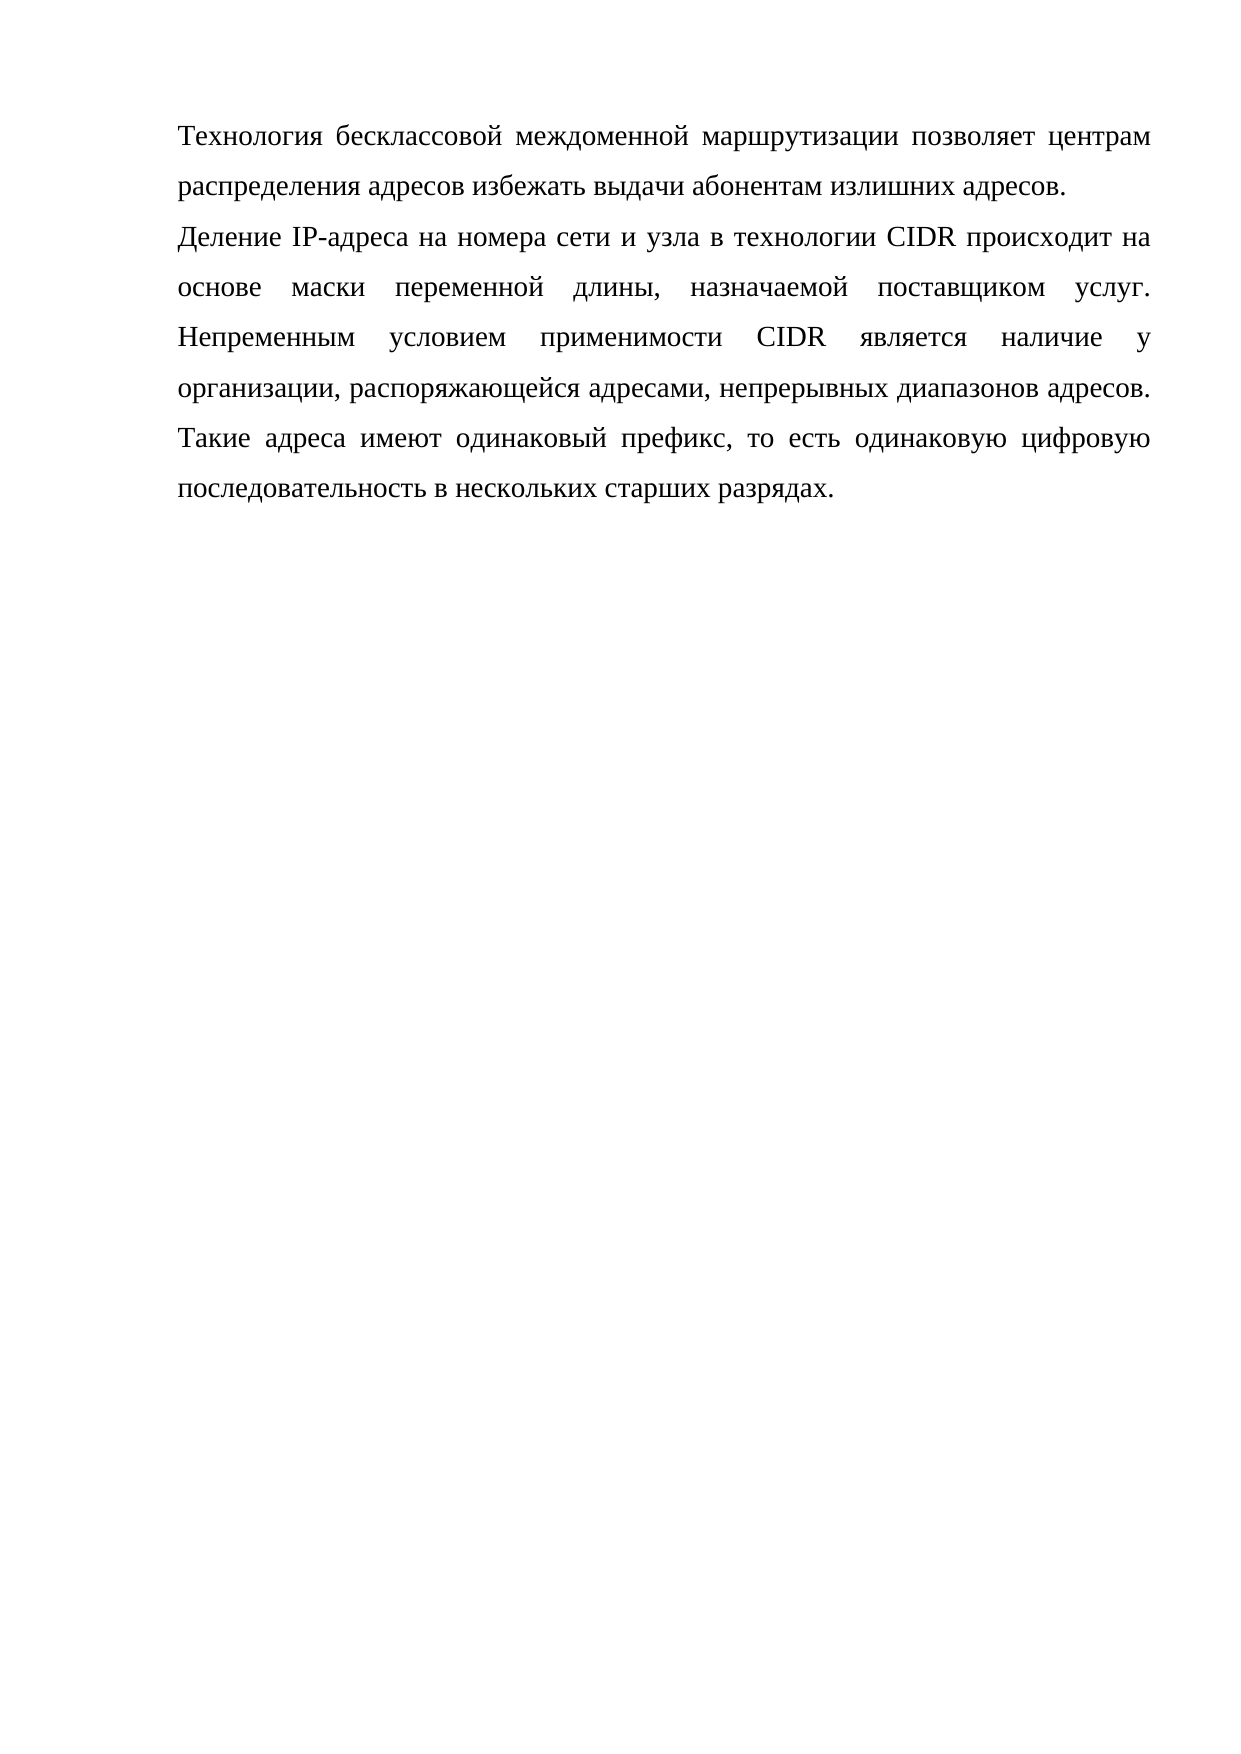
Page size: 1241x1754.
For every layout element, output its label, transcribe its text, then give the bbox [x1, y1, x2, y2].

text Технология бесклассовой междоменной маршрутизации позволяет центрам распределения адресов избежать выдачи абонентам излишних адресов. [177, 118, 1152, 202]
text Деление IP-адреса на номера сети и узла в технологии CIDR происходит на основе маски переменной длины, назначаемой поставщиком услуг. Непременным условием применимости CIDR является наличие у организации, распоряжающейся адресами, непрерывных диапазонов адресов. Такие адреса имеют одинаковый префикс, то есть одинаковую цифровую последовательность в нескольких старших разрядах. [177, 219, 1152, 504]
